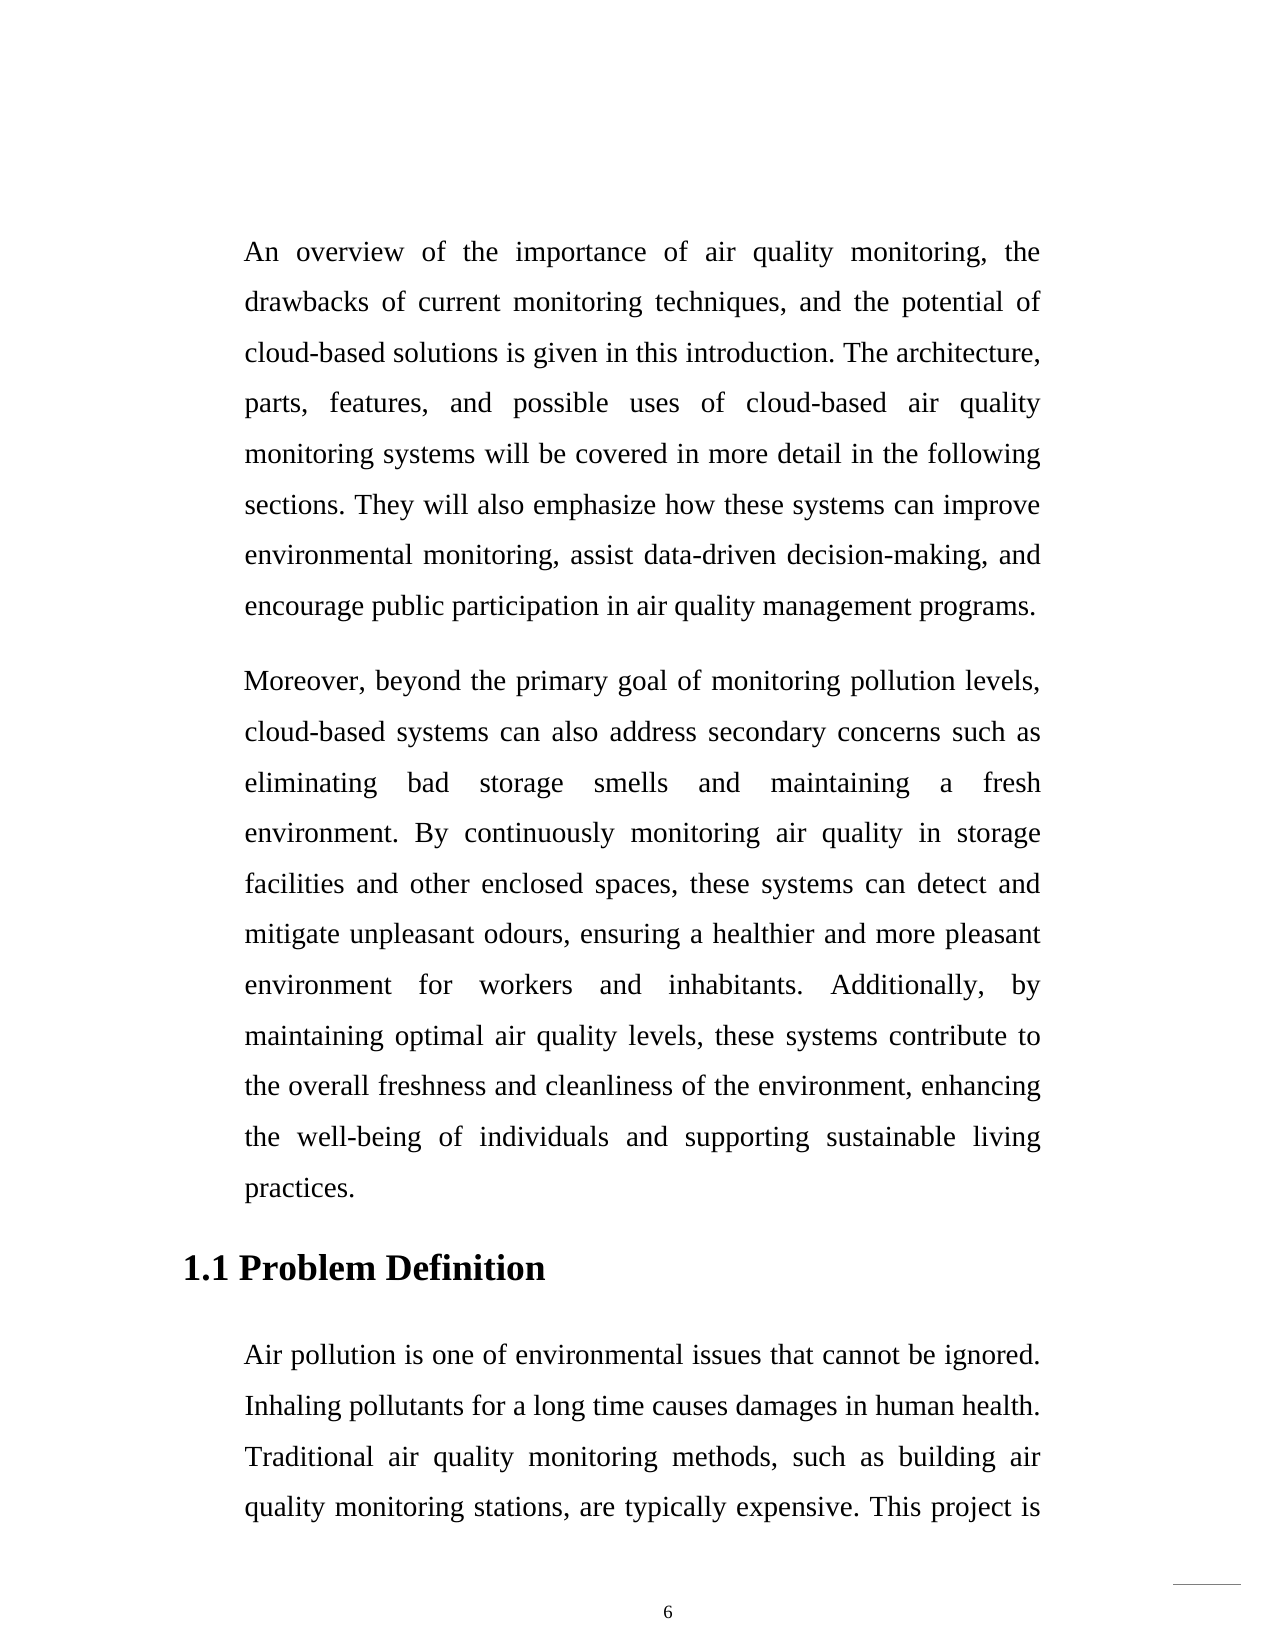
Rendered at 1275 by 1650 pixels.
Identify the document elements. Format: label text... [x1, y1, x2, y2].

text An overview of the importance of air quality monitoring, the drawbacks of current monitoring techniques, and the potential of cloud-based solutions is given in this introduction. The architecture, parts, features, and possible uses of cloud-based air quality monitoring systems will be covered in more detail in the following sections. They will also emphasize how these systems can improve environmental monitoring, assist data-driven decision-making, and encourage public participation in air quality management programs. [243, 234, 1041, 622]
subtitle 1.1 Problem Definition [182, 1245, 1135, 1288]
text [243, 1337, 1041, 1523]
text Moreover, beyond the primary goal of monitoring pollution levels, cloud-based systems can also address secondary concerns such as eliminating bad storage smells and maintaining a fresh environment. By continuously monitoring air quality in storage facilities and other enclosed spaces, these systems can detect and mitigate unpleasant odours, ensuring a healthier and more pleasant environment for workers and inhabitants. Additionally, by maintaining optimal air quality levels, these systems contribute to the overall freshness and cleanliness of the environment, enhancing the well-being of individuals and supporting sustainable living practices. [243, 663, 1041, 1203]
